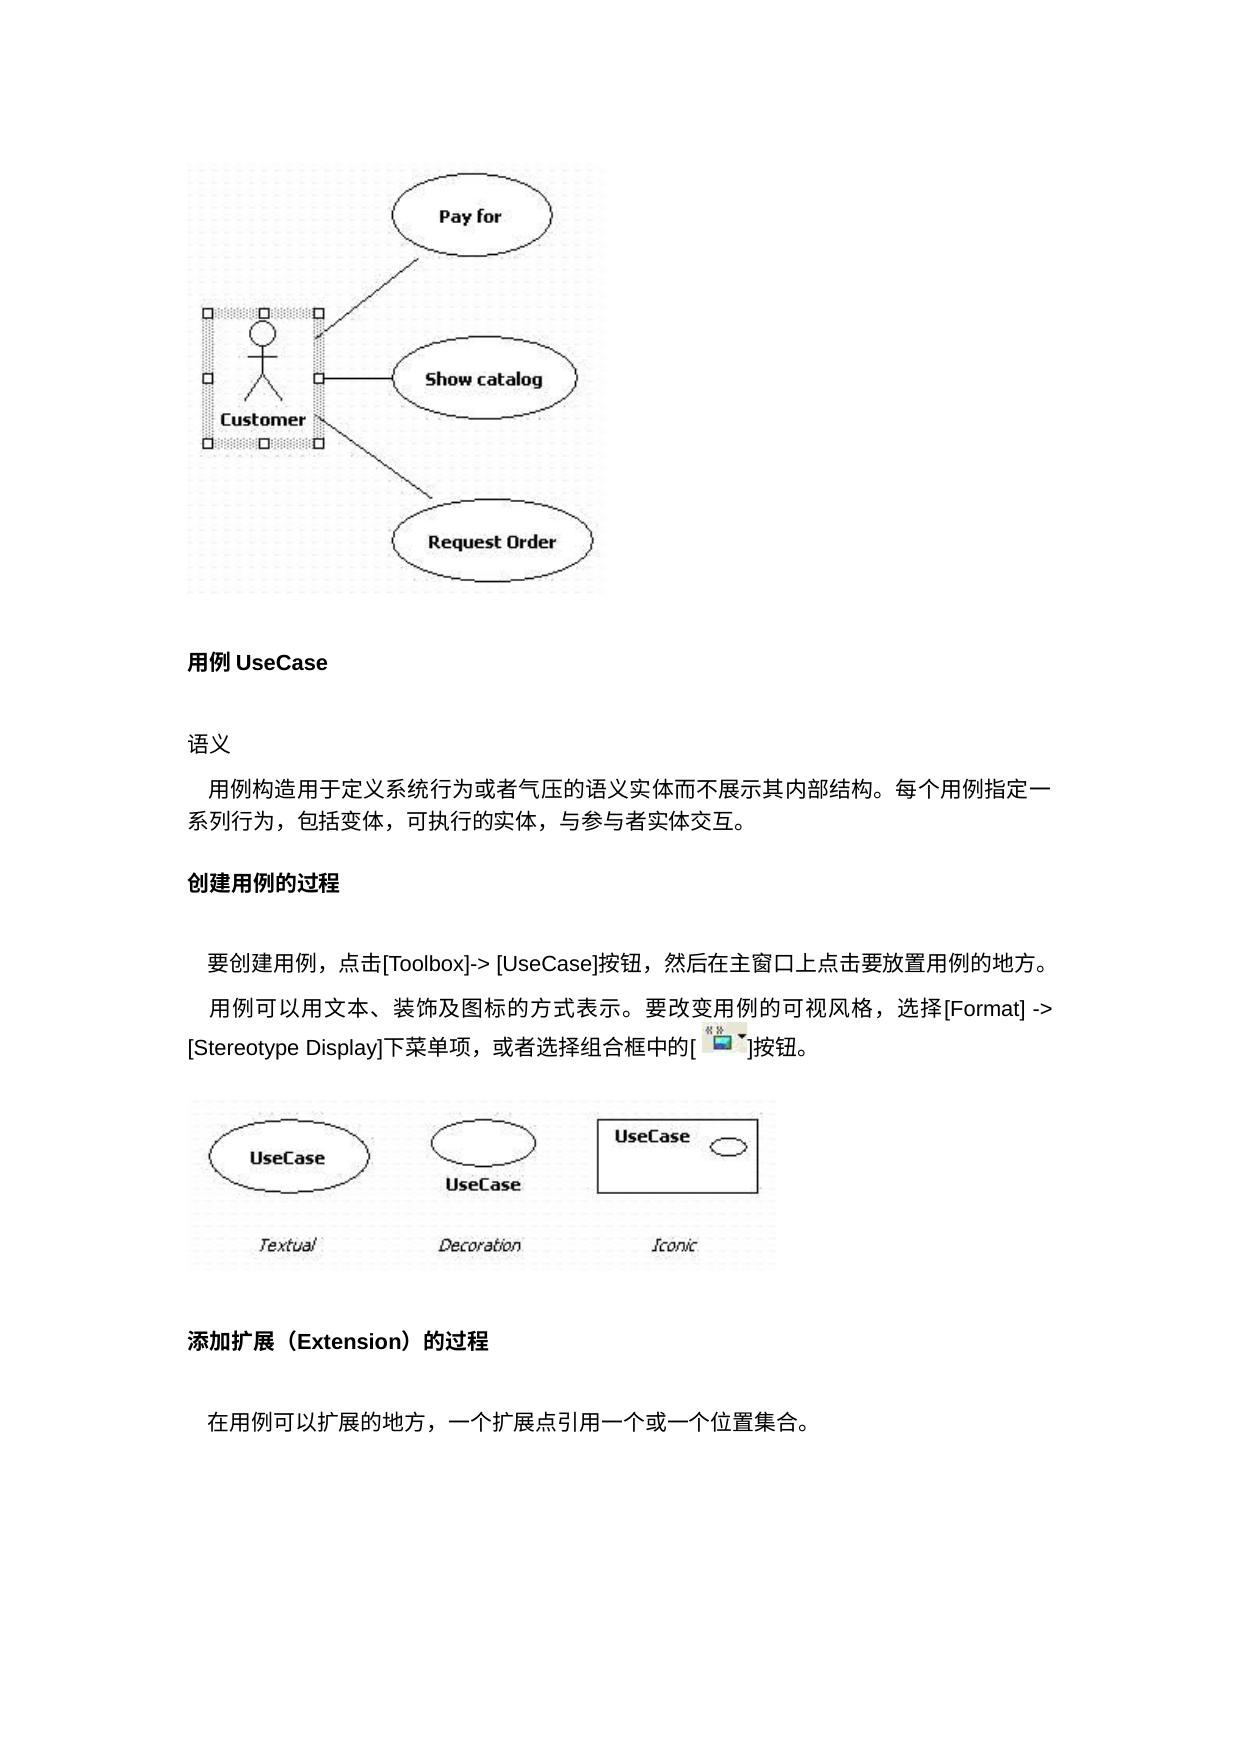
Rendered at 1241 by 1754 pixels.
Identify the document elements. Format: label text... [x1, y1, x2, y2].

text 语义 [187, 727, 1053, 759]
picture [187, 1099, 779, 1275]
text 用例构造用于定义系统行为或者气压的语义实体而不展示其内部结构。每个用例指定一系列行为，包括变体，可执行的实体，与参与者实体交互。 [187, 771, 1053, 836]
picture [701, 1022, 748, 1056]
text 在用例可以扩展的地方，一个扩展点引用一个或一个位置集合。 [187, 1404, 1053, 1437]
text 用例可以用文本、装饰及图标的方式表示。要改变用例的可视风格，选择[Format] -> [Stereotype Display]下菜单项，或者选择组合框中的[ ]按钮。 [187, 990, 1053, 1088]
subtitle 添加扩展（Extension）的过程 [187, 1324, 1053, 1356]
subtitle 创建用例的过程 [187, 865, 1053, 898]
subtitle 用例UseCase [187, 644, 1053, 677]
picture [187, 162, 611, 595]
text 要创建用例，点击[Toolbox]-> [UseCase]按钮，然后在主窗口上点击要放置用例的地方。 [187, 946, 1053, 978]
